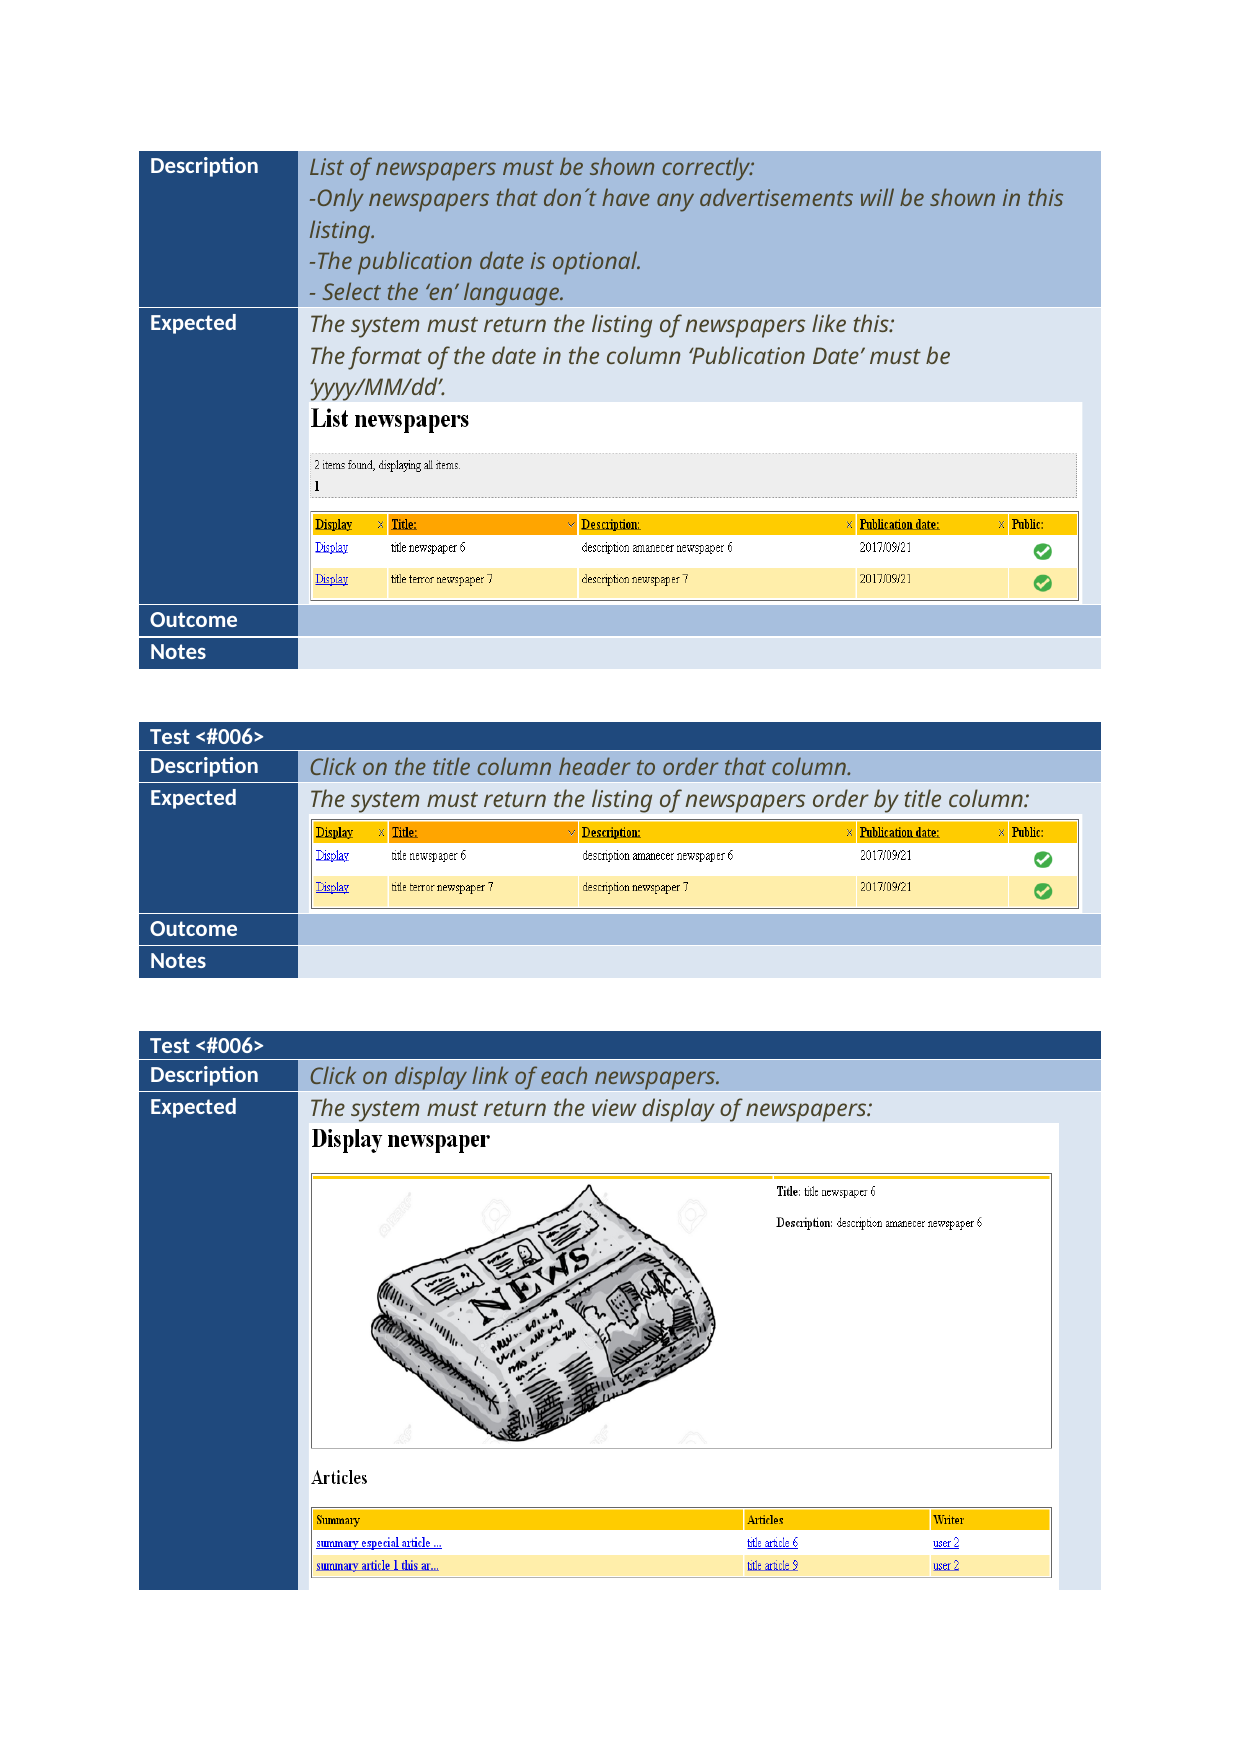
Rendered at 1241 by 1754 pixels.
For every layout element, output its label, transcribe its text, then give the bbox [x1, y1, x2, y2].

table_cell [298, 638, 1101, 669]
table_cell Outcome [139, 605, 298, 636]
table_cell Notes [139, 946, 298, 978]
table_cell Click on the title column header to order that column. [298, 751, 1101, 782]
table_cell [298, 605, 1101, 636]
table_cell [298, 914, 1101, 945]
table_cell Expected [139, 1092, 298, 1590]
table_cell Expected [139, 783, 298, 913]
table_cell The system must return the view display of newspapers: [298, 1092, 1101, 1590]
table_cell Notes [139, 638, 298, 669]
picture [308, 402, 1083, 605]
table_header Test <#006> [139, 722, 1101, 750]
table_header Test <#006> [139, 1031, 1101, 1059]
table_cell Description [139, 751, 298, 782]
table_cell List of newspapers must be shown correctly: -Only newspapers that don´t have any advertisements will be shown in this listing. -The publication date is optional. - Select the ‘en’ language. [298, 151, 1101, 307]
picture [308, 1123, 1059, 1591]
table_cell Click on display link of each newspapers. [298, 1060, 1101, 1091]
table_cell Description [139, 1060, 298, 1091]
table_cell The system must return the listing of newspapers order by title column: [298, 783, 1101, 913]
table_cell [298, 946, 1101, 978]
table_cell Description [139, 151, 298, 307]
table_cell Expected [139, 308, 298, 604]
table_cell Outcome [139, 914, 298, 945]
picture [308, 814, 1083, 914]
table_cell The system must return the listing of newspapers like this: The format of the date in the column ‘Publication Date’ must be ‘yyyy/MM/dd’. [298, 308, 1101, 604]
